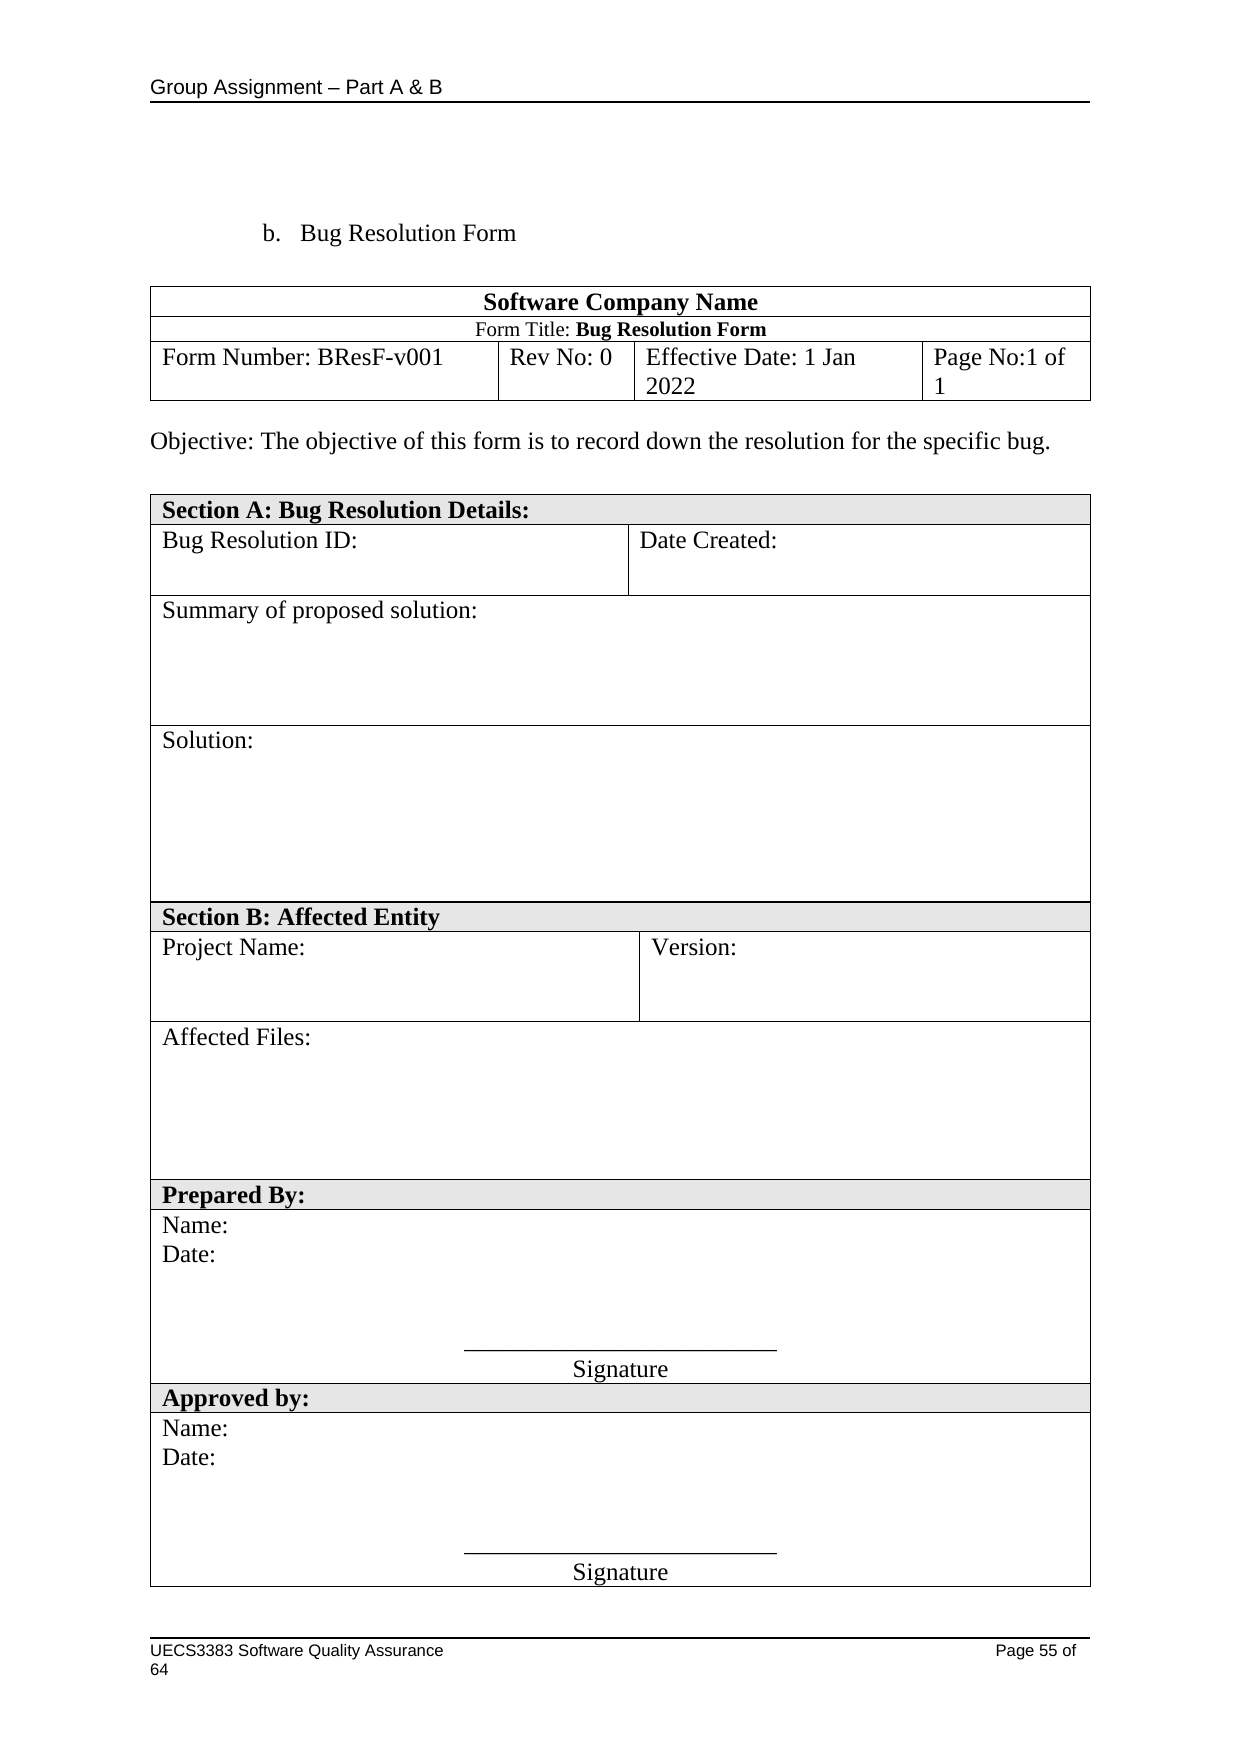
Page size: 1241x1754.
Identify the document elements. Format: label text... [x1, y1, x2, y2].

table_cell Section B: Affected Entity [151, 903, 1090, 931]
text Objective: The objective of this form is to record down the resolution for the specific bug. [150, 426, 1090, 454]
table_cell Name: Date: _________________________ Signature [151, 1210, 1090, 1382]
table_cell Approved by: [151, 1384, 1090, 1412]
table_cell Page No:1 of 1 [923, 342, 1090, 400]
table_header Software Company Name [151, 287, 1090, 316]
table_cell Form Number: BResF-v001 [151, 342, 498, 400]
table_cell Effective Date: 1 Jan 2022 [635, 342, 922, 400]
table_cell Name: Date: _________________________ Signature [151, 1413, 1090, 1586]
table_header Section A: Bug Resolution Details: [151, 495, 1090, 524]
table_cell Project Name: [151, 932, 639, 1021]
table_cell Rev No: 0 [499, 342, 634, 400]
table_cell Summary of proposed solution: [151, 596, 1090, 724]
table_cell Affected Files: [151, 1022, 1090, 1179]
table_cell Solution: [151, 726, 1090, 901]
table_cell Prepared By: [151, 1180, 1090, 1209]
table_cell Bug Resolution ID: [151, 525, 628, 594]
list Bug Resolution Form [262, 218, 1090, 247]
table_cell Version: [640, 932, 1090, 1021]
table_cell Date Created: [629, 525, 1090, 594]
table_cell Form Title: Bug Resolution Form [151, 317, 1090, 341]
